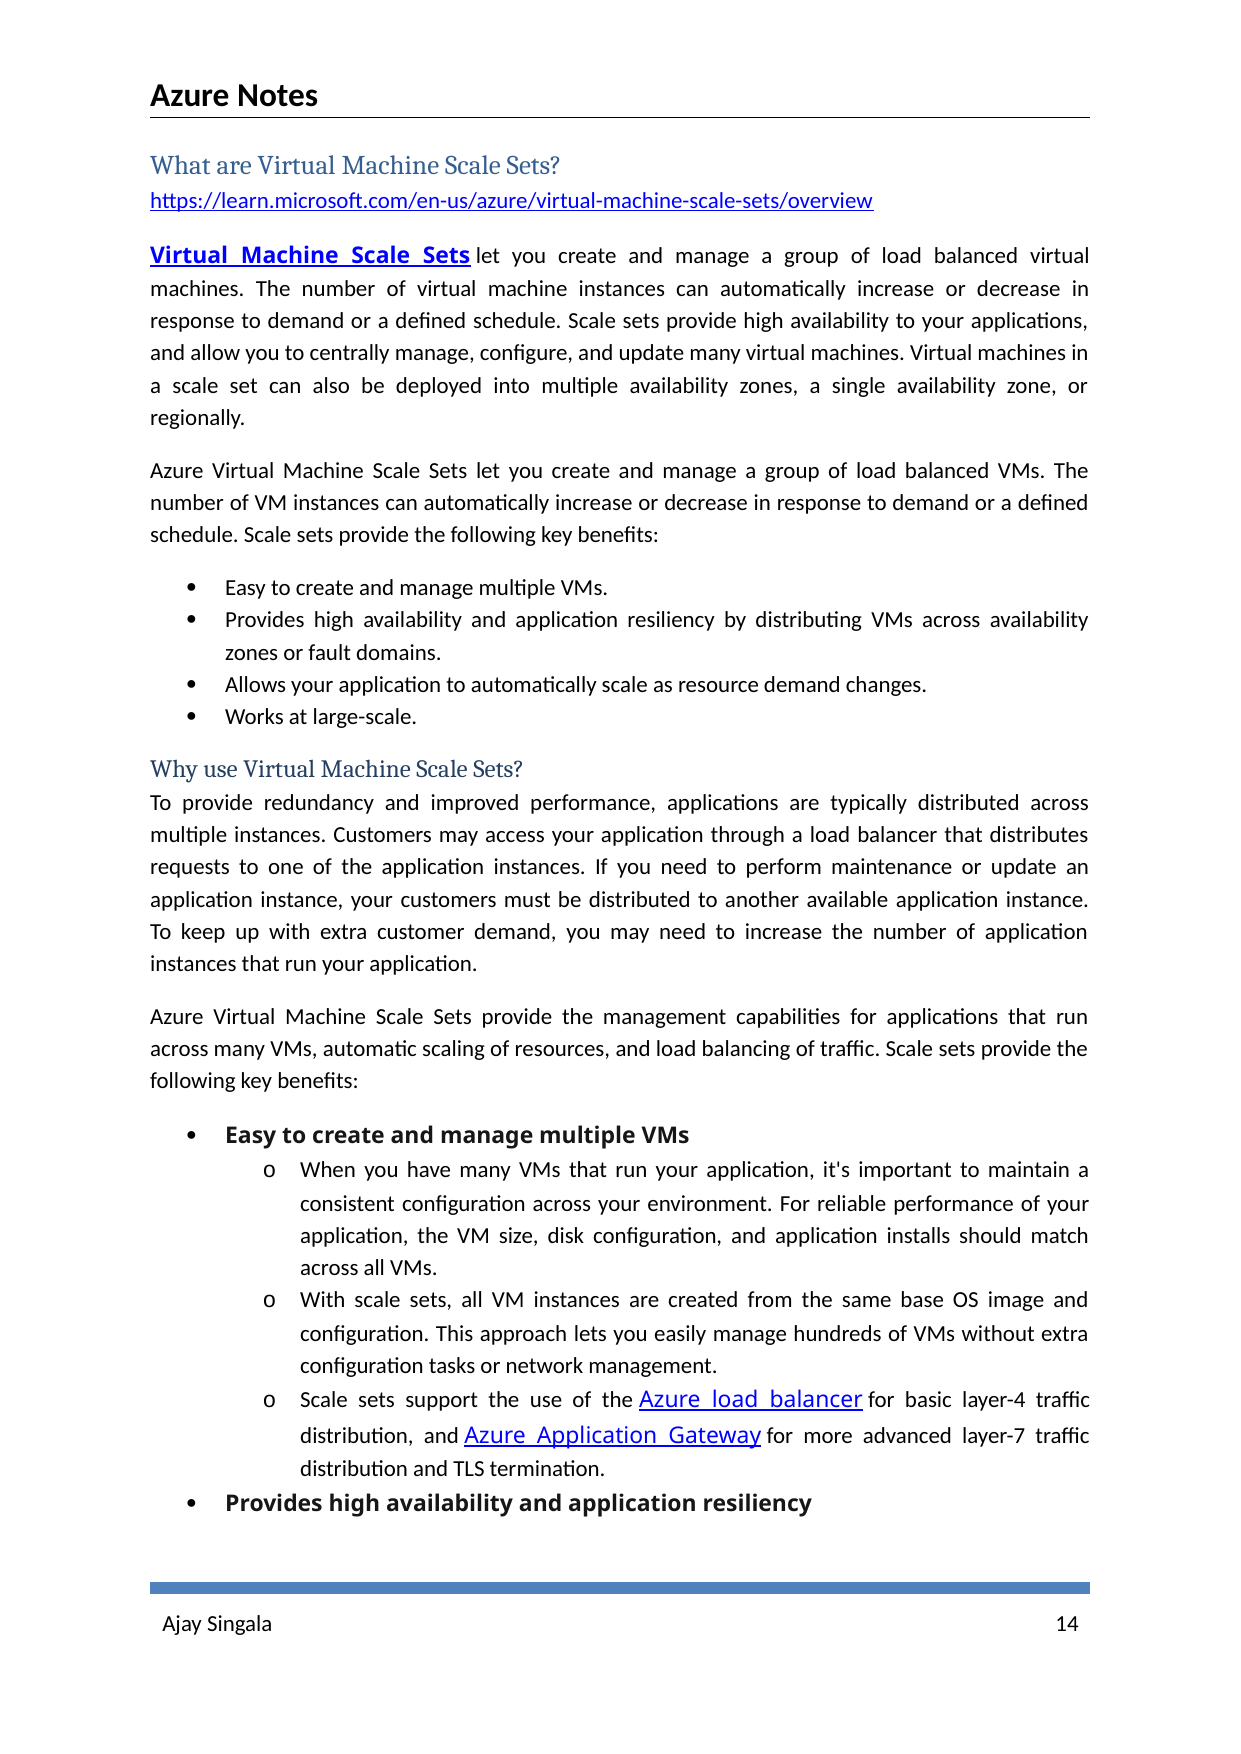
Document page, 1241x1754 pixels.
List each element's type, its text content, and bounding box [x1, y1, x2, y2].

list Provides high availability and application resiliency by distributing VMs across availability zones or fault domains. [187, 606, 1090, 666]
text Azure Virtual Machine Scale Sets provide the management capabilities for applications that run across many VMs, automatic scaling of resources, and load balancing of traffic. Scale sets provide the following key benefits: [150, 1002, 1090, 1094]
text Virtual Machine Scale Sets let you create and manage a group of load balanced virtual machines. The number of virtual machine instances can automatically increase or decrease in response to demand or a defined schedule. Scale sets provide high availability to your applications, and allow you to centrally manage, configure, and update many virtual machines. Virtual machines in a scale set can also be deployed into multiple availability zones, a single availability zone, or regionally. [150, 239, 1090, 431]
list Works at large-scale. [187, 702, 1090, 730]
list Easy to create and manage multiple VMs [187, 1119, 1090, 1151]
list Scale sets support the use of the Azure load balancer for basic layer-4 traffic distribution, and Azure Application Gateway for more advanced layer-7 traffic distribution and TLS termination. [262, 1383, 1090, 1482]
list Allows your application to automatically scale as resource demand changes. [187, 670, 1090, 698]
text https://learn.microsoft.com/en-us/azure/virtual-machine-scale-sets/overview [150, 186, 1090, 214]
list Easy to create and manage multiple VMs. [187, 573, 1090, 601]
text To provide redundancy and improved performance, applications are typically distributed across multiple instances. Customers may access your application through a load balancer that distributes requests to one of the application instances. If you need to perform maintenance or update an application instance, your customers must be distributed to another available application instance. To keep up with extra customer demand, you may need to increase the number of application instances that run your application. [150, 788, 1090, 977]
subtitle What are Virtual Machine Scale Sets? [150, 150, 1090, 181]
list When you have many VMs that run your application, it's important to maintain a consistent configuration across your environment. For reliable performance of your application, the VM size, disk configuration, and application installs should match across all VMs. [262, 1155, 1090, 1281]
subtitle Why use Virtual Machine Scale Sets? [150, 755, 1090, 784]
list Provides high availability and application resiliency [187, 1487, 1090, 1518]
text Azure Virtual Machine Scale Sets let you create and manage a group of load balanced VMs. The number of VM instances can automatically increase or decrease in response to demand or a defined schedule. Scale sets provide the following key benefits: [150, 456, 1090, 548]
list With scale sets, all VM instances are created from the same base OS image and configuration. This approach lets you easily manage hundreds of VMs without extra configuration tasks or network management. [262, 1285, 1090, 1379]
